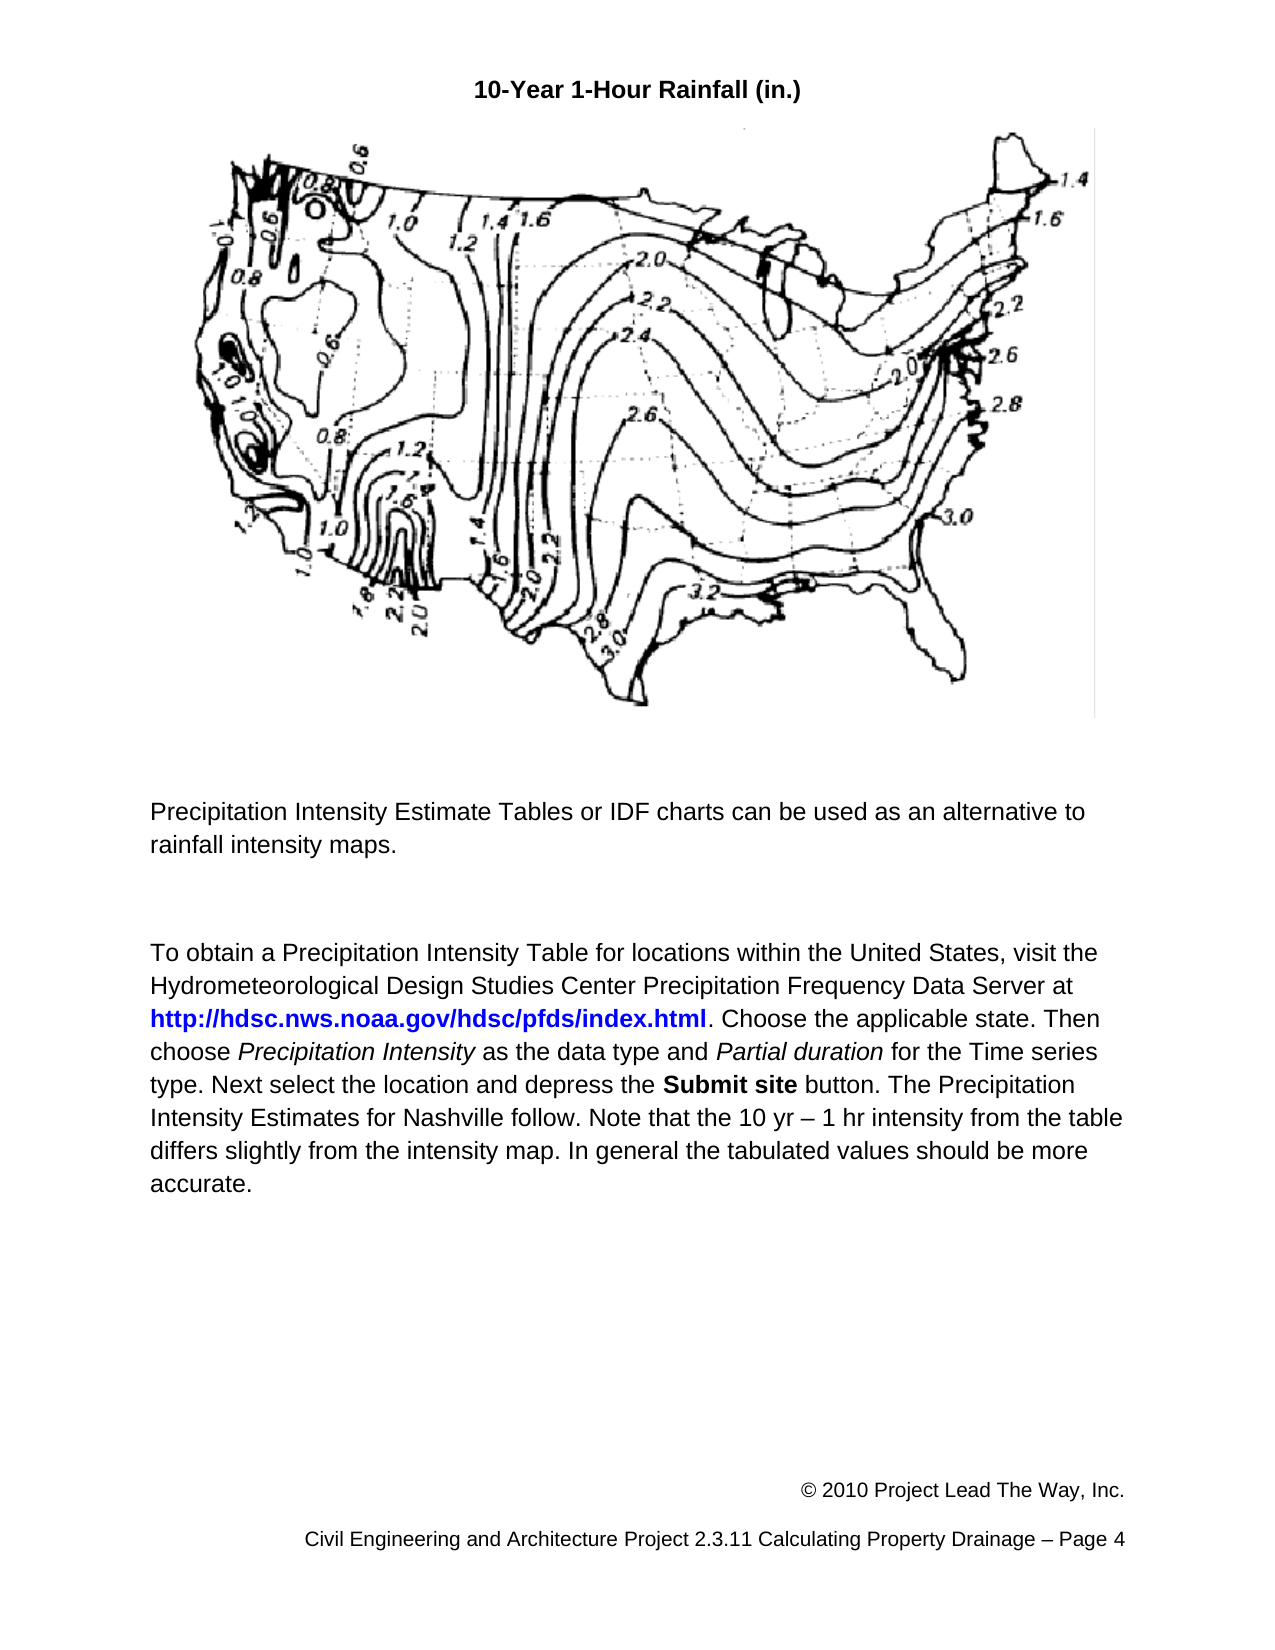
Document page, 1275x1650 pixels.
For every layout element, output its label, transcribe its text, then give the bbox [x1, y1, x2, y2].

text To obtain a Precipitation Intensity Table for locations within the United States, visit the Hydrometeorological Design Studies Center Precipitation Frequency Data Server at http://hdsc.nws.noaa.gov/hdsc/pfds/index.html. Choose the applicable state. Then choose Precipitation Intensity as the data type and Partial duration for the Time series type. Next select the location and depress the Submit site button. The Precipitation Intensity Estimates for Nashville follow. Note that the 10 yr – 1 hr intensity from the table differs slightly from the intensity map. In general the tabulated values should be more accurate. [150, 938, 1125, 1197]
table_header 10-Year 1-Hour Rainfall (in.) [150, 75, 1125, 129]
table_cell [150, 129, 1125, 743]
picture [179, 128, 1096, 718]
text Precipitation Intensity Estimate Tables or IDF charts can be used as an alternative to rainfall intensity maps. [150, 797, 1125, 859]
